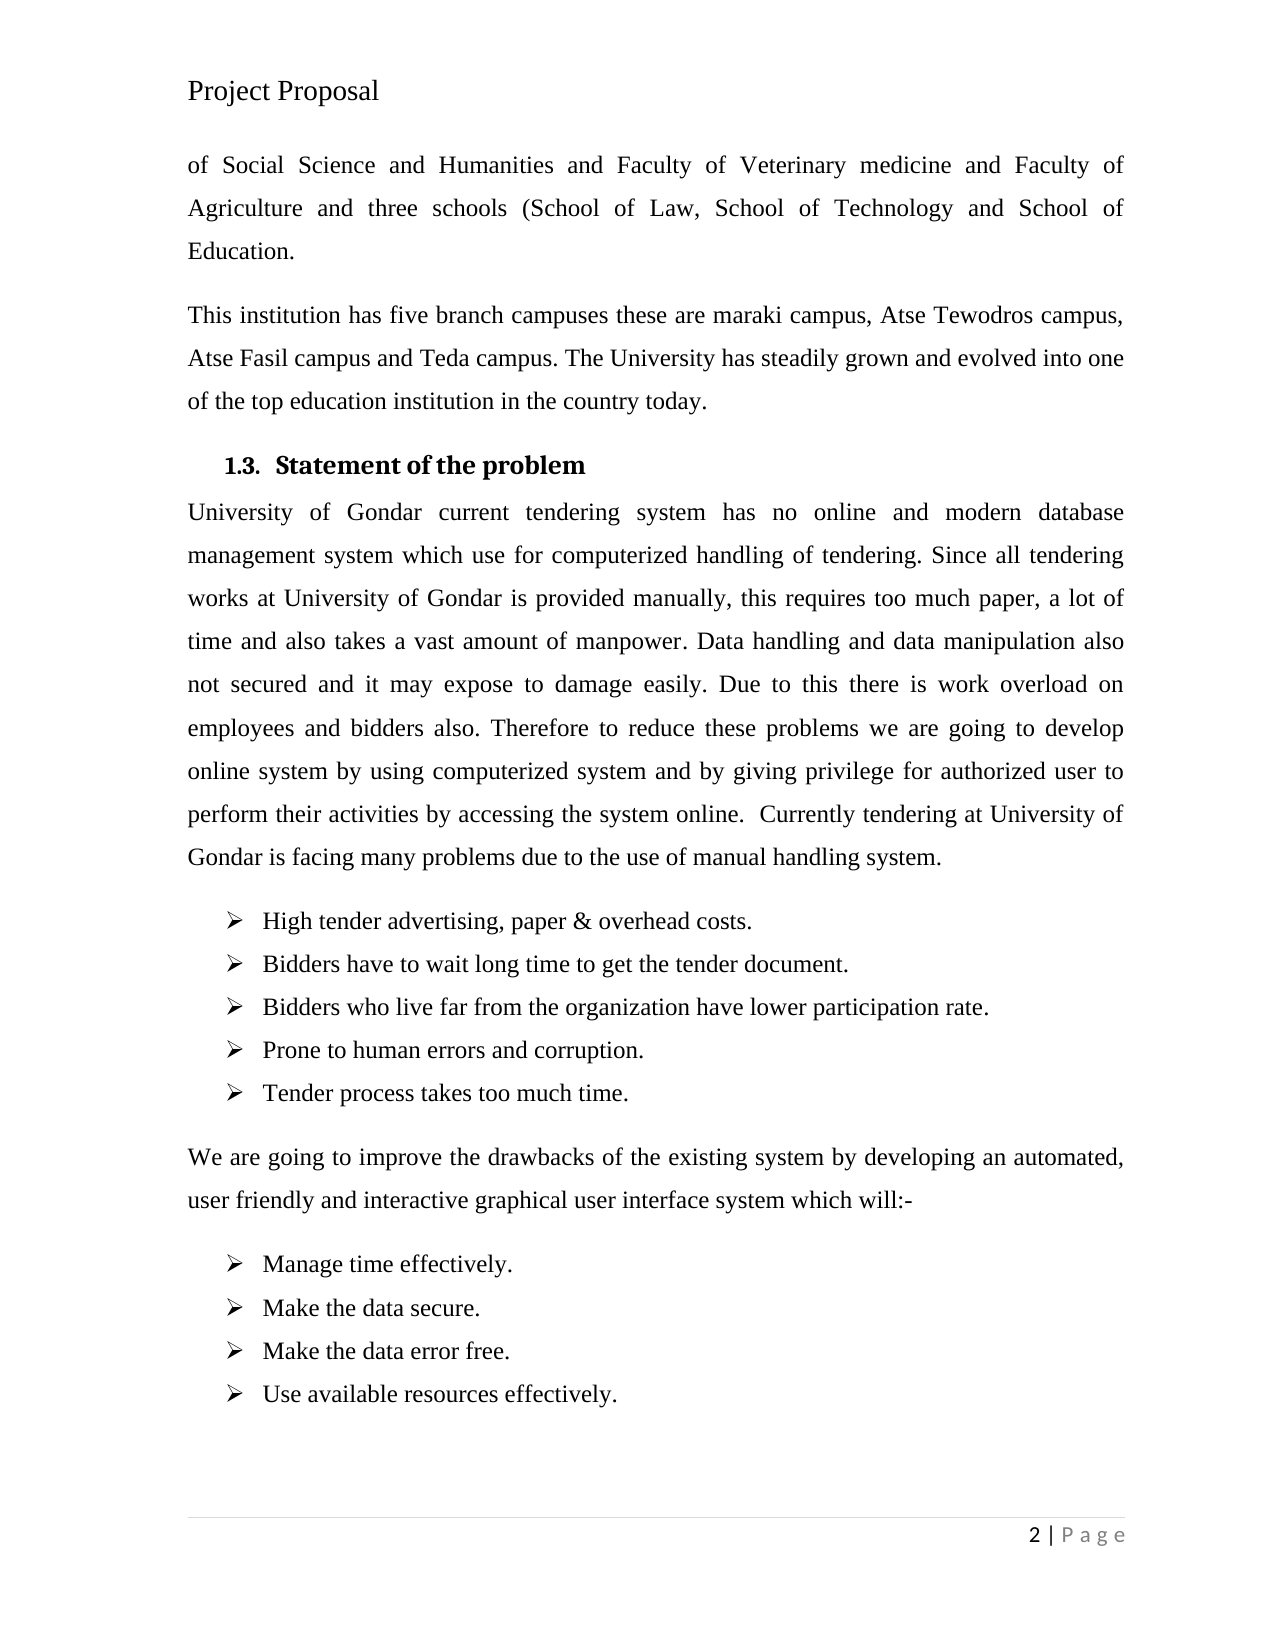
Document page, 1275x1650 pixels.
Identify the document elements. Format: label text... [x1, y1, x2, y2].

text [187, 150, 1125, 265]
text We are going to improve the drawbacks of the existing system by developing an automated, user friendly and interactive graphical user interface system which will:- [187, 1142, 1125, 1214]
subtitle Statement of the problem [225, 450, 1125, 482]
list Bidders have to wait long time to get the tender document. [225, 949, 1125, 978]
list High tender advertising, paper & overhead costs. [225, 906, 1125, 935]
text University of Gondar current tendering system has no online and modern database management system which use for computerized handling of tendering. Since all tendering works at University of Gondar is provided manually, this requires too much paper, a lot of time and also takes a vast amount of manpower. Data handling and data manipulation also not secured and it may expose to damage easily. Due to this there is work overload on employees and bidders also. Therefore to reduce these problems we are going to develop online system by using computerized system and by giving privilege for authorized user to perform their activities by accessing the system online. Currently tendering at University of Gondar is facing many problems due to the use of manual handling system. [187, 497, 1125, 871]
list Use available resources effectively. [225, 1379, 1125, 1408]
list Bidders who live far from the organization have lower participation rate. [225, 992, 1125, 1021]
list Prone to human errors and corruption. [225, 1035, 1125, 1064]
text This institution has five branch campuses these are maraki campus, Atse Tewodros campus, Atse Fasil campus and Teda campus. The University has steadily grown and evolved into one of the top education institution in the country today. [187, 300, 1125, 415]
list Tender process takes too much time. [225, 1078, 1125, 1107]
list Make the data error free. [225, 1336, 1125, 1364]
list Manage time effectively. [225, 1249, 1125, 1278]
list Make the data secure. [225, 1293, 1125, 1321]
